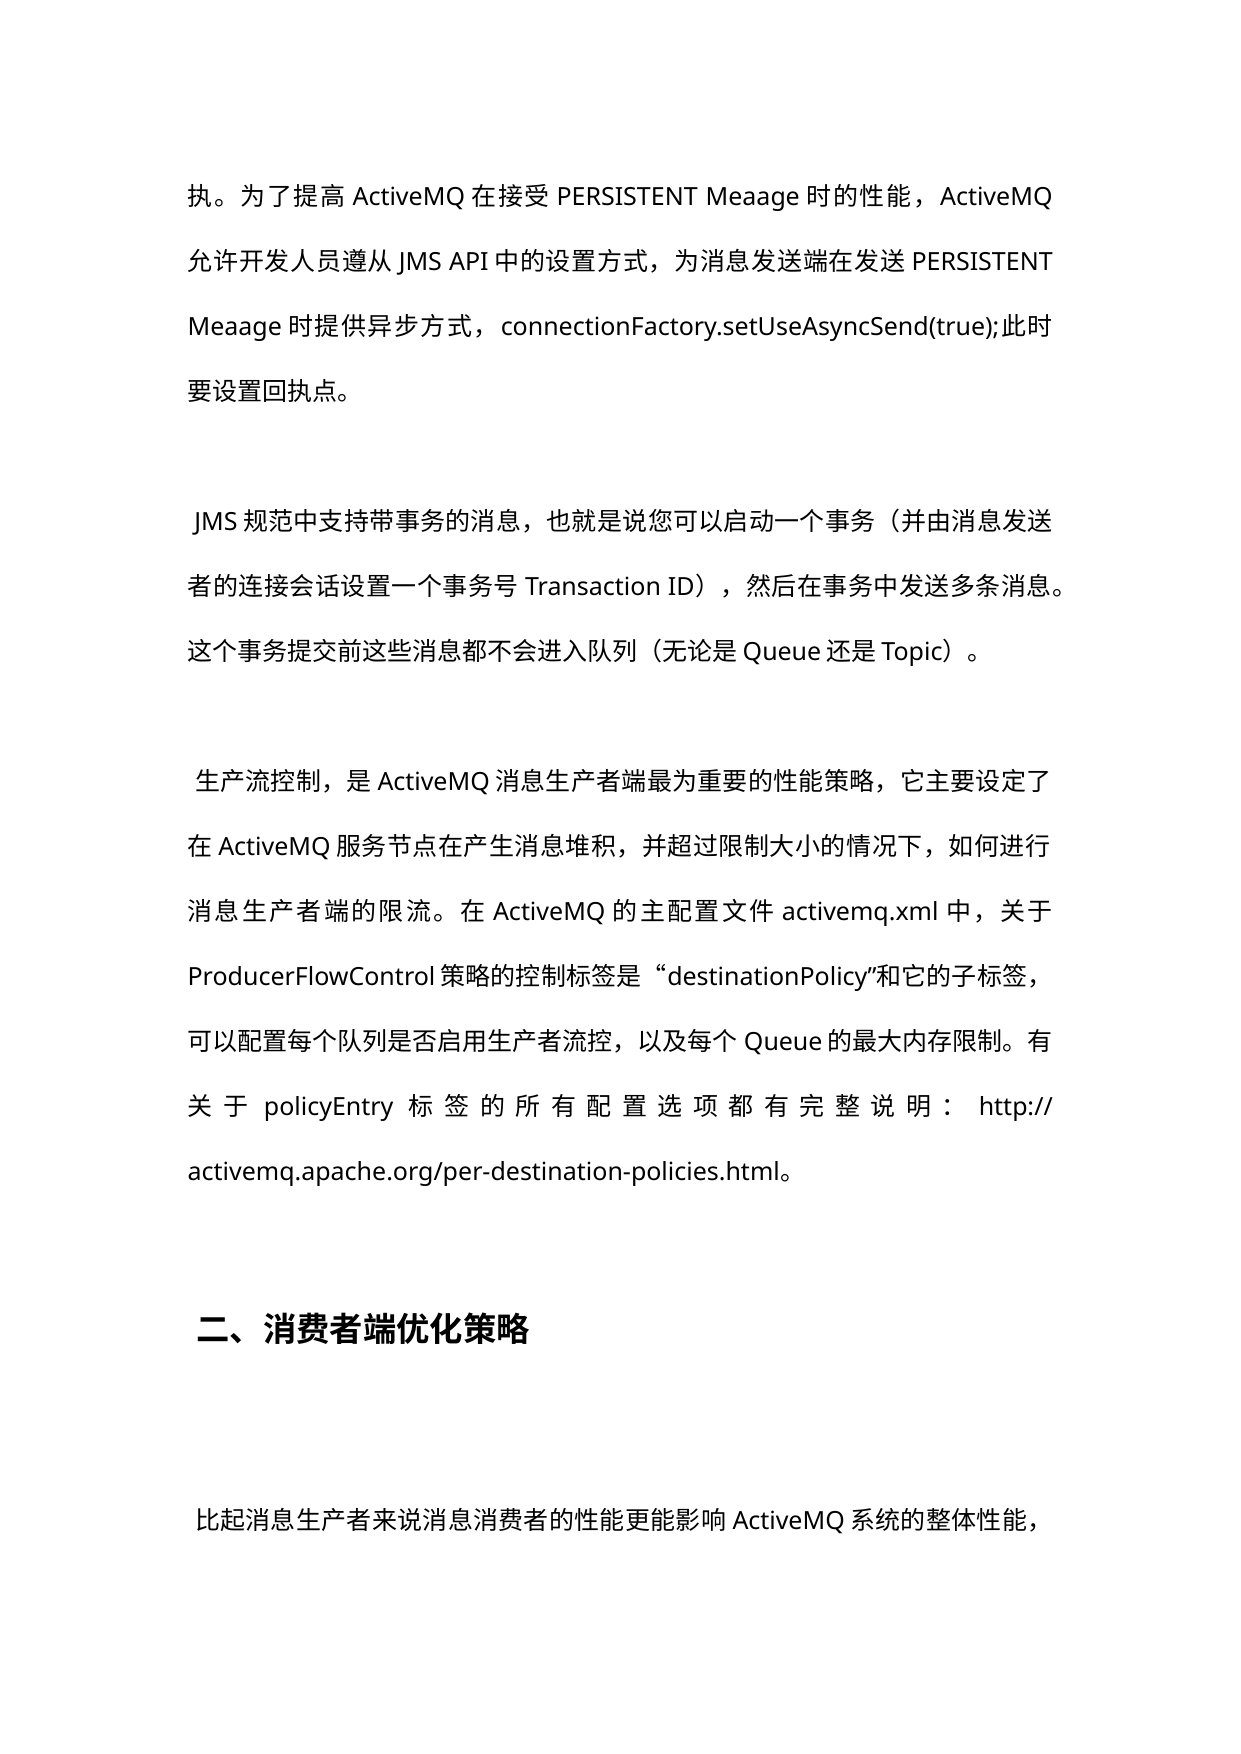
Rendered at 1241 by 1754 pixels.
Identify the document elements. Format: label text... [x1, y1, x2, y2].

text 生产流控制，是ActiveMQ消息生产者端最为重要的性能策略，它主要设定了在ActiveMQ服务节点在产生消息堆积，并超过限制大小的情况下，如何进行消息生产者端的限流。在ActiveMQ的主配置文件activemq.xml中，关于ProducerFlowControl策略的控制标签是“destinationPolicy”和它的子标签，可以配置每个队列是否启用生产者流控，以及每个Queue的最大内存限制。有关于policyEntry标签的所有配置选项都有完整说明：http://activemq.apache.org/per-destination-policies.html。 [187, 747, 1053, 1202]
text JMS规范中支持带事务的消息，也就是说您可以启动一个事务（并由消息发送者的连接会话设置一个事务号Transaction ID），然后在事务中发送多条消息。这个事务提交前这些消息都不会进入队列（无论是Queue还是Topic）。 [187, 487, 1053, 682]
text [187, 1486, 1053, 1551]
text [187, 162, 1053, 422]
subtitle 二、消费者端优化策略 [187, 1294, 1053, 1359]
